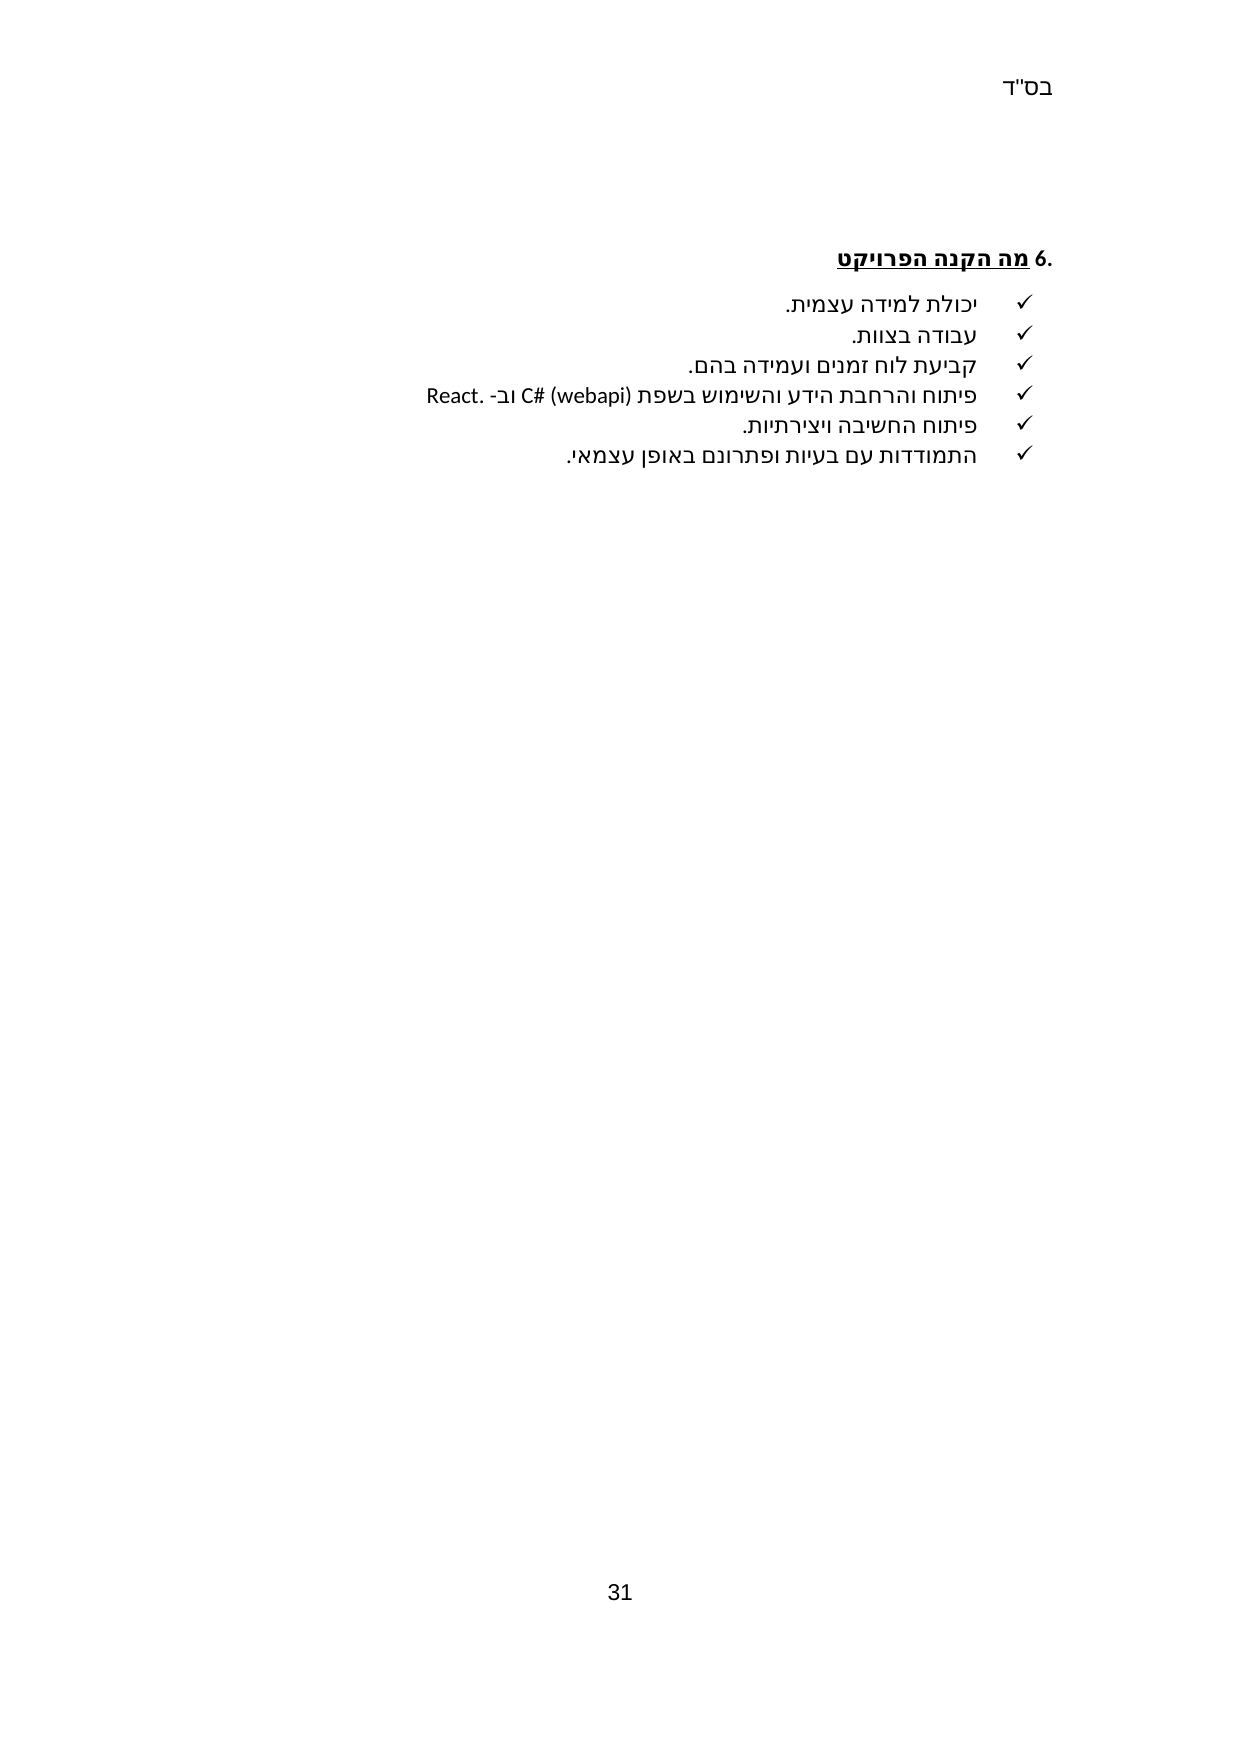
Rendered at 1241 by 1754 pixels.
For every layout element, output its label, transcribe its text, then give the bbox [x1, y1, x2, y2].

list התמודדות עם בעיות ופתרונם באופן עצמאי. [187, 442, 1015, 470]
list יכולת למידה עצמית. [187, 291, 1015, 319]
list קביעת לוח זמנים ועמידה בהם. [187, 351, 1015, 379]
list פיתוח החשיבה ויצירתיות. [187, 411, 1015, 439]
list עבודה בצוות. [187, 321, 1015, 349]
list פיתוח והרחבת הידע והשימוש בשפת C# (webapi) וב- .React [187, 381, 1015, 409]
text .6 מה הקנה הפרויקט [187, 244, 1053, 272]
